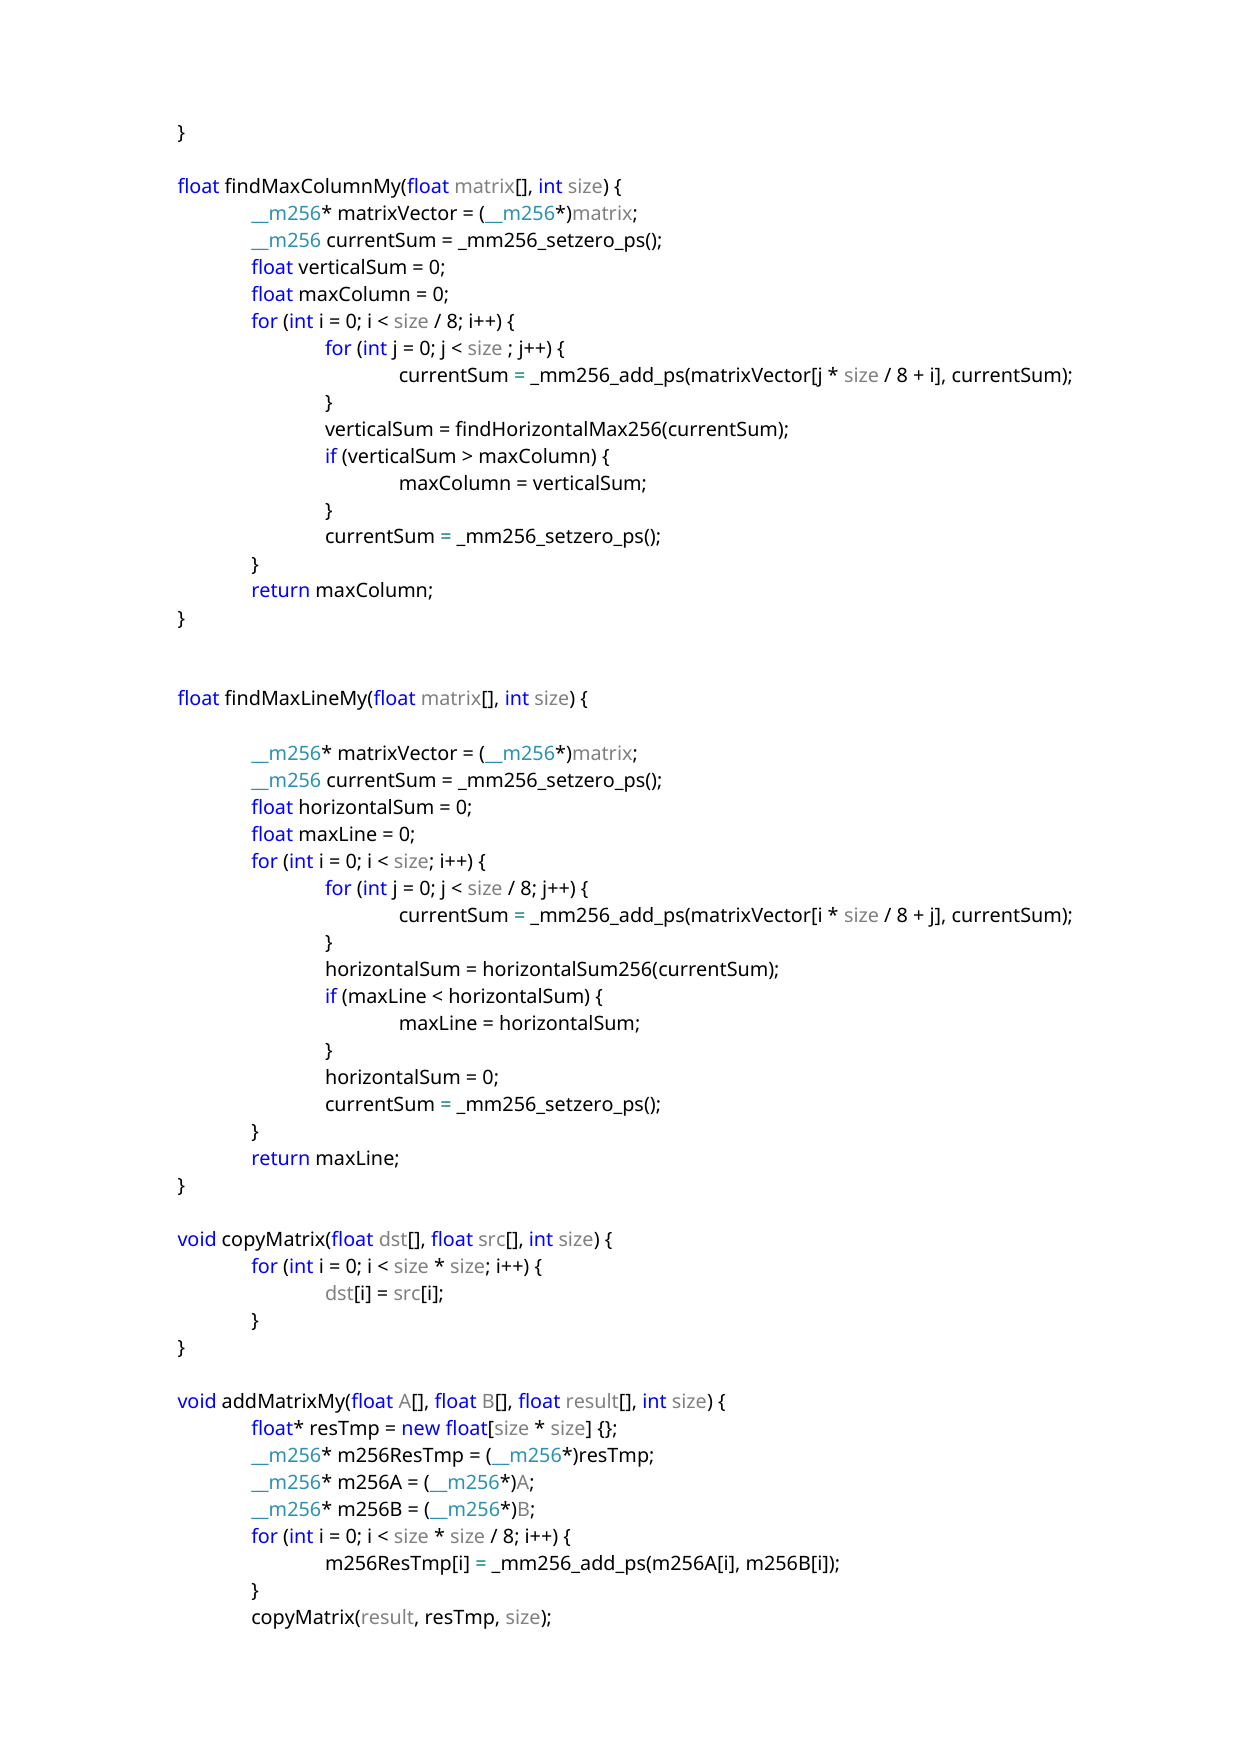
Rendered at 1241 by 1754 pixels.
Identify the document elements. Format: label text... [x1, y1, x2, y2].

text float findMaxColumnMy(float matrix[], int size) { [177, 172, 1152, 199]
text float maxColumn = 0; [177, 280, 1152, 307]
text dst[i] = src[i]; [177, 1279, 1152, 1306]
text for (int i = 0; i < size; i++) { [177, 848, 1152, 874]
text return maxColumn; [177, 577, 1152, 604]
text for (int i = 0; i < size * size; i++) { [177, 1252, 1152, 1279]
text } [177, 118, 1152, 145]
text __m256* m256ResTmp = (__m256*)resTmp; [177, 1441, 1152, 1468]
text currentSum = _mm256_setzero_ps(); [177, 523, 1152, 550]
text float horizontalSum = 0; [177, 794, 1152, 821]
text for (int i = 0; i < size / 8; i++) { [177, 307, 1152, 334]
text for (int i = 0; i < size * size / 8; i++) { [177, 1522, 1152, 1549]
text __m256* matrixVector = (__m256*)matrix; [177, 199, 1152, 226]
text float findMaxLineMy(float matrix[], int size) { [177, 685, 1152, 712]
text } [177, 1117, 1152, 1144]
text maxColumn = verticalSum; [177, 469, 1152, 496]
text } [177, 1036, 1152, 1063]
text currentSum = _mm256_setzero_ps(); [177, 1090, 1152, 1117]
text if (verticalSum > maxColumn) { [177, 442, 1152, 469]
text } [177, 1306, 1152, 1333]
text for (int j = 0; j < size / 8; j++) { [177, 874, 1152, 902]
text horizontalSum = horizontalSum256(currentSum); [177, 956, 1152, 982]
text float maxLine = 0; [177, 821, 1152, 848]
text maxLine = horizontalSum; [177, 1009, 1152, 1036]
text } [177, 1333, 1152, 1360]
text __m256* matrixVector = (__m256*)matrix; [177, 740, 1152, 767]
text float verticalSum = 0; [177, 253, 1152, 280]
text void addMatrixMy(float A[], float B[], float result[], int size) { [177, 1387, 1152, 1414]
text if (maxLine < horizontalSum) { [177, 982, 1152, 1009]
text verticalSum = findHorizontalMax256(currentSum); [177, 415, 1152, 442]
text void copyMatrix(float dst[], float src[], int size) { [177, 1225, 1152, 1252]
text m256ResTmp[i] = _mm256_add_ps(m256A[i], m256B[i]); [177, 1549, 1152, 1576]
text } [177, 1171, 1152, 1198]
text } [177, 496, 1152, 523]
text __m256 currentSum = _mm256_setzero_ps(); [177, 226, 1152, 253]
text for (int j = 0; j < size ; j++) { [177, 334, 1152, 361]
text __m256* m256B = (__m256*)B; [177, 1495, 1152, 1522]
text } [177, 550, 1152, 577]
text horizontalSum = 0; [177, 1063, 1152, 1090]
text } [177, 928, 1152, 956]
text } [177, 604, 1152, 631]
text copyMatrix(result, resTmp, size); [177, 1603, 1152, 1630]
text currentSum = _mm256_add_ps(matrixVector[i * size / 8 + j], currentSum); [177, 902, 1152, 928]
text float* resTmp = new float[size * size] {}; [177, 1414, 1152, 1441]
text } [177, 388, 1152, 415]
text } [177, 1576, 1152, 1603]
text return maxLine; [177, 1144, 1152, 1171]
text __m256 currentSum = _mm256_setzero_ps(); [177, 767, 1152, 794]
text currentSum = _mm256_add_ps(matrixVector[j * size / 8 + i], currentSum); [177, 361, 1152, 388]
text __m256* m256A = (__m256*)A; [177, 1468, 1152, 1495]
